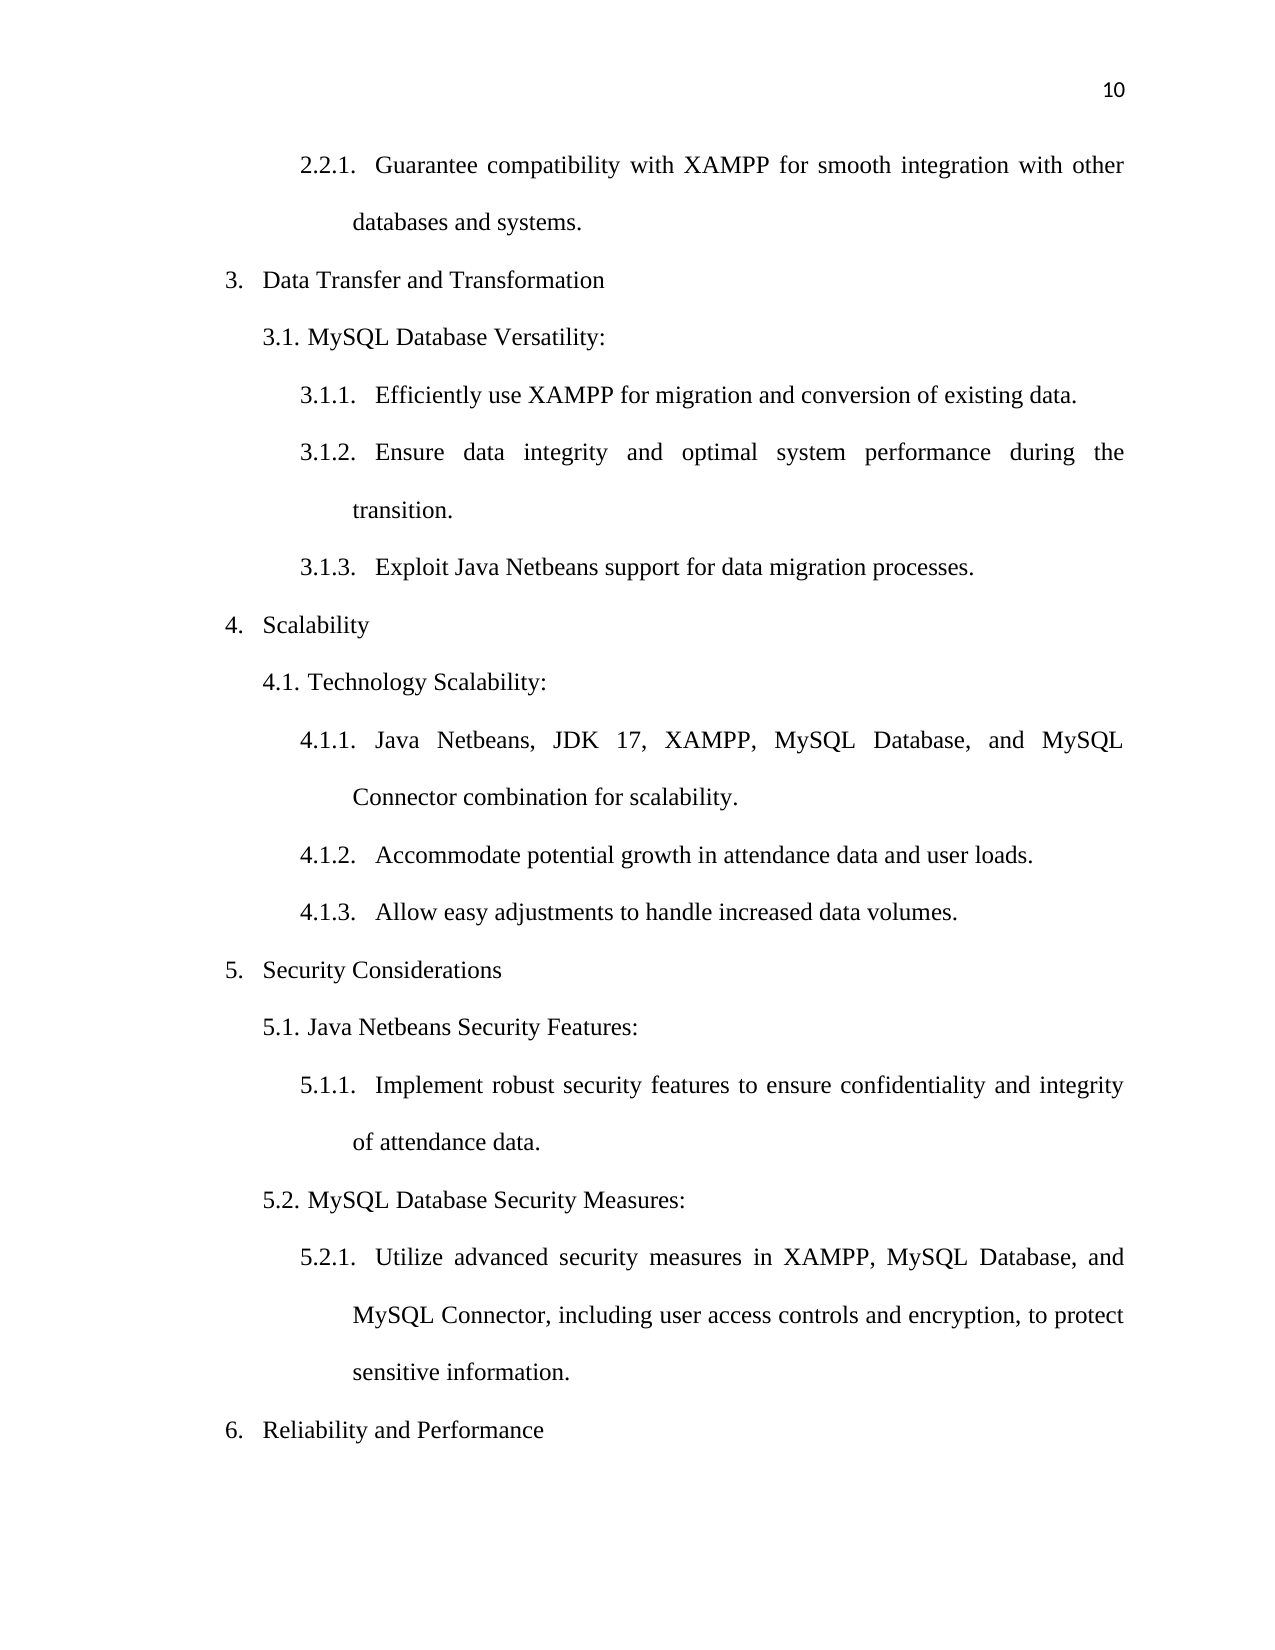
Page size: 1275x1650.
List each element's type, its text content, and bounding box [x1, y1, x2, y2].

list Security Considerations [225, 955, 1125, 984]
list Efficiently use XAMPP for migration and conversion of existing data. [300, 380, 1125, 409]
list Reliability and Performance [225, 1415, 1125, 1444]
list Technology Scalability: [262, 667, 1125, 696]
list MySQL Database Security Measures: [262, 1185, 1125, 1214]
list Implement robust security features to ensure confidentiality and integrity of attendance data. [300, 1070, 1125, 1156]
list MySQL Database Versatility: [262, 322, 1125, 351]
list Allow easy adjustments to handle increased data volumes. [300, 897, 1125, 926]
list Java Netbeans Security Features: [262, 1012, 1125, 1041]
list Scalability [225, 610, 1125, 639]
list Ensure data integrity and optimal system performance during the transition. [300, 437, 1125, 524]
list Accommodate potential growth in attendance data and user loads. [300, 840, 1125, 869]
list Utilize advanced security measures in XAMPP, MySQL Database, and MySQL Connector, including user access controls and encryption, to protect sensitive information. [300, 1242, 1125, 1386]
list Guarantee compatibility with XAMPP for smooth integration with other databases and systems. [300, 150, 1125, 236]
list Data Transfer and Transformation [225, 265, 1125, 294]
list Exploit Java Netbeans support for data migration processes. [300, 552, 1125, 581]
list Java Netbeans, JDK 17, XAMPP, MySQL Database, and MySQL Connector combination for scalability. [300, 725, 1125, 811]
